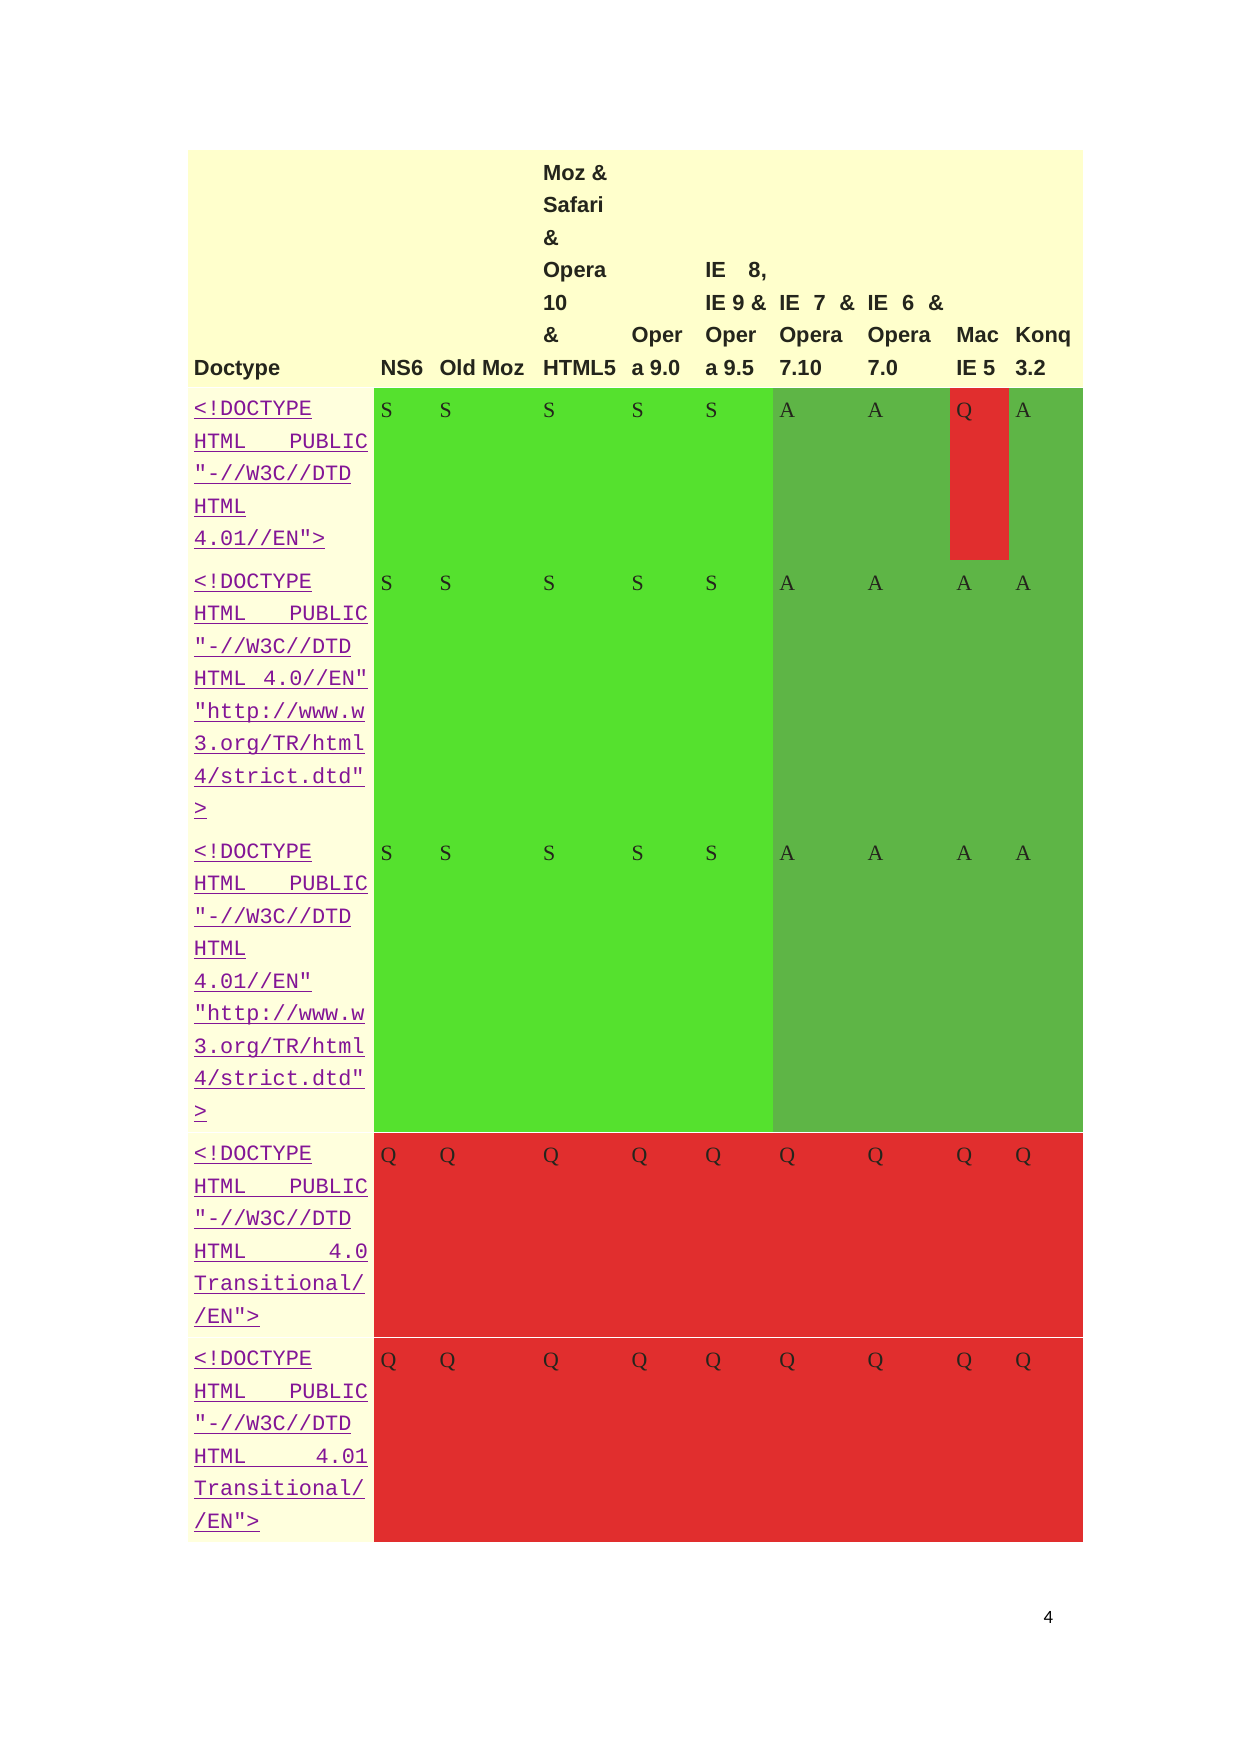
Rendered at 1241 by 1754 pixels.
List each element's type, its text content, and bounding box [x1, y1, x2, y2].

table_cell S [625, 560, 699, 830]
table_cell S [433, 560, 537, 830]
table_cell S [625, 830, 699, 1132]
table_header Doctype [188, 150, 374, 387]
table_cell <!DOCTYPE HTML PUBLIC "-//W3C//DTD HTML 4.0//EN" "http://www.w3.org/TR/html4/strict.dtd"> [188, 560, 374, 830]
table_cell S [625, 388, 699, 560]
table_cell S [537, 830, 625, 1132]
table_cell A [773, 388, 861, 560]
table_cell <!DOCTYPE HTML PUBLIC "-//W3C//DTD HTML 4.01 Transitional//EN"> [188, 1338, 374, 1542]
table_cell Q [950, 388, 1009, 560]
table_header Konq 3.2 [1009, 150, 1083, 387]
table_cell S [537, 560, 625, 830]
table_cell A [861, 830, 950, 1132]
table_header IE 6 & Opera 7.0 [861, 150, 950, 387]
table_cell S [699, 388, 773, 560]
table_cell <!DOCTYPE HTML PUBLIC "-//W3C//DTD HTML 4.01//EN" "http://www.w3.org/TR/html4/strict.dtd"> [188, 830, 374, 1132]
table_cell S [374, 830, 433, 1132]
table_cell A [1009, 560, 1083, 830]
table_cell S [433, 388, 537, 560]
table_cell Q [861, 1338, 950, 1542]
table_cell A [773, 560, 861, 830]
table_header Old Moz [433, 150, 537, 387]
table_header IE 7 & Opera 7.10 [773, 150, 861, 387]
table_cell Q [537, 1133, 625, 1337]
table_cell A [861, 560, 950, 830]
table_cell Q [773, 1133, 861, 1337]
table_cell Q [537, 1338, 625, 1542]
table_cell A [1009, 830, 1083, 1132]
table_cell S [537, 388, 625, 560]
table_header Moz & Safari & Opera 10 & HTML5 [537, 150, 625, 387]
table_cell <!DOCTYPE HTML PUBLIC "-//W3C//DTD HTML 4.0 Transitional//EN"> [188, 1133, 374, 1337]
table_cell A [861, 388, 950, 560]
table_cell S [699, 560, 773, 830]
table_cell Q [625, 1133, 699, 1337]
table_cell Q [773, 1338, 861, 1542]
table_cell Q [1009, 1338, 1083, 1542]
table_cell A [950, 560, 1009, 830]
table_cell S [374, 388, 433, 560]
table_cell Q [861, 1133, 950, 1337]
table_cell Q [699, 1133, 773, 1337]
table_cell Q [1009, 1133, 1083, 1337]
table_cell <!DOCTYPE HTML PUBLIC "-//W3C//DTD HTML 4.01//EN"> [188, 388, 374, 560]
table_header NS6 [374, 150, 433, 387]
table_cell S [699, 830, 773, 1132]
table_cell A [1009, 388, 1083, 560]
table_cell Q [374, 1338, 433, 1542]
table_cell Q [950, 1338, 1009, 1542]
table_cell A [950, 830, 1009, 1132]
table_cell Q [433, 1133, 537, 1337]
table_header Opera 9.0 [625, 150, 699, 387]
table_cell Q [950, 1133, 1009, 1337]
table_cell Q [699, 1338, 773, 1542]
table_cell Q [625, 1338, 699, 1542]
table_cell S [433, 830, 537, 1132]
table_cell Q [433, 1338, 537, 1542]
table_cell A [773, 830, 861, 1132]
table_cell Q [374, 1133, 433, 1337]
table_cell S [374, 560, 433, 830]
table_header Mac IE 5 [950, 150, 1009, 387]
table_header IE 8, IE 9 & Opera 9.5 [699, 150, 773, 387]
